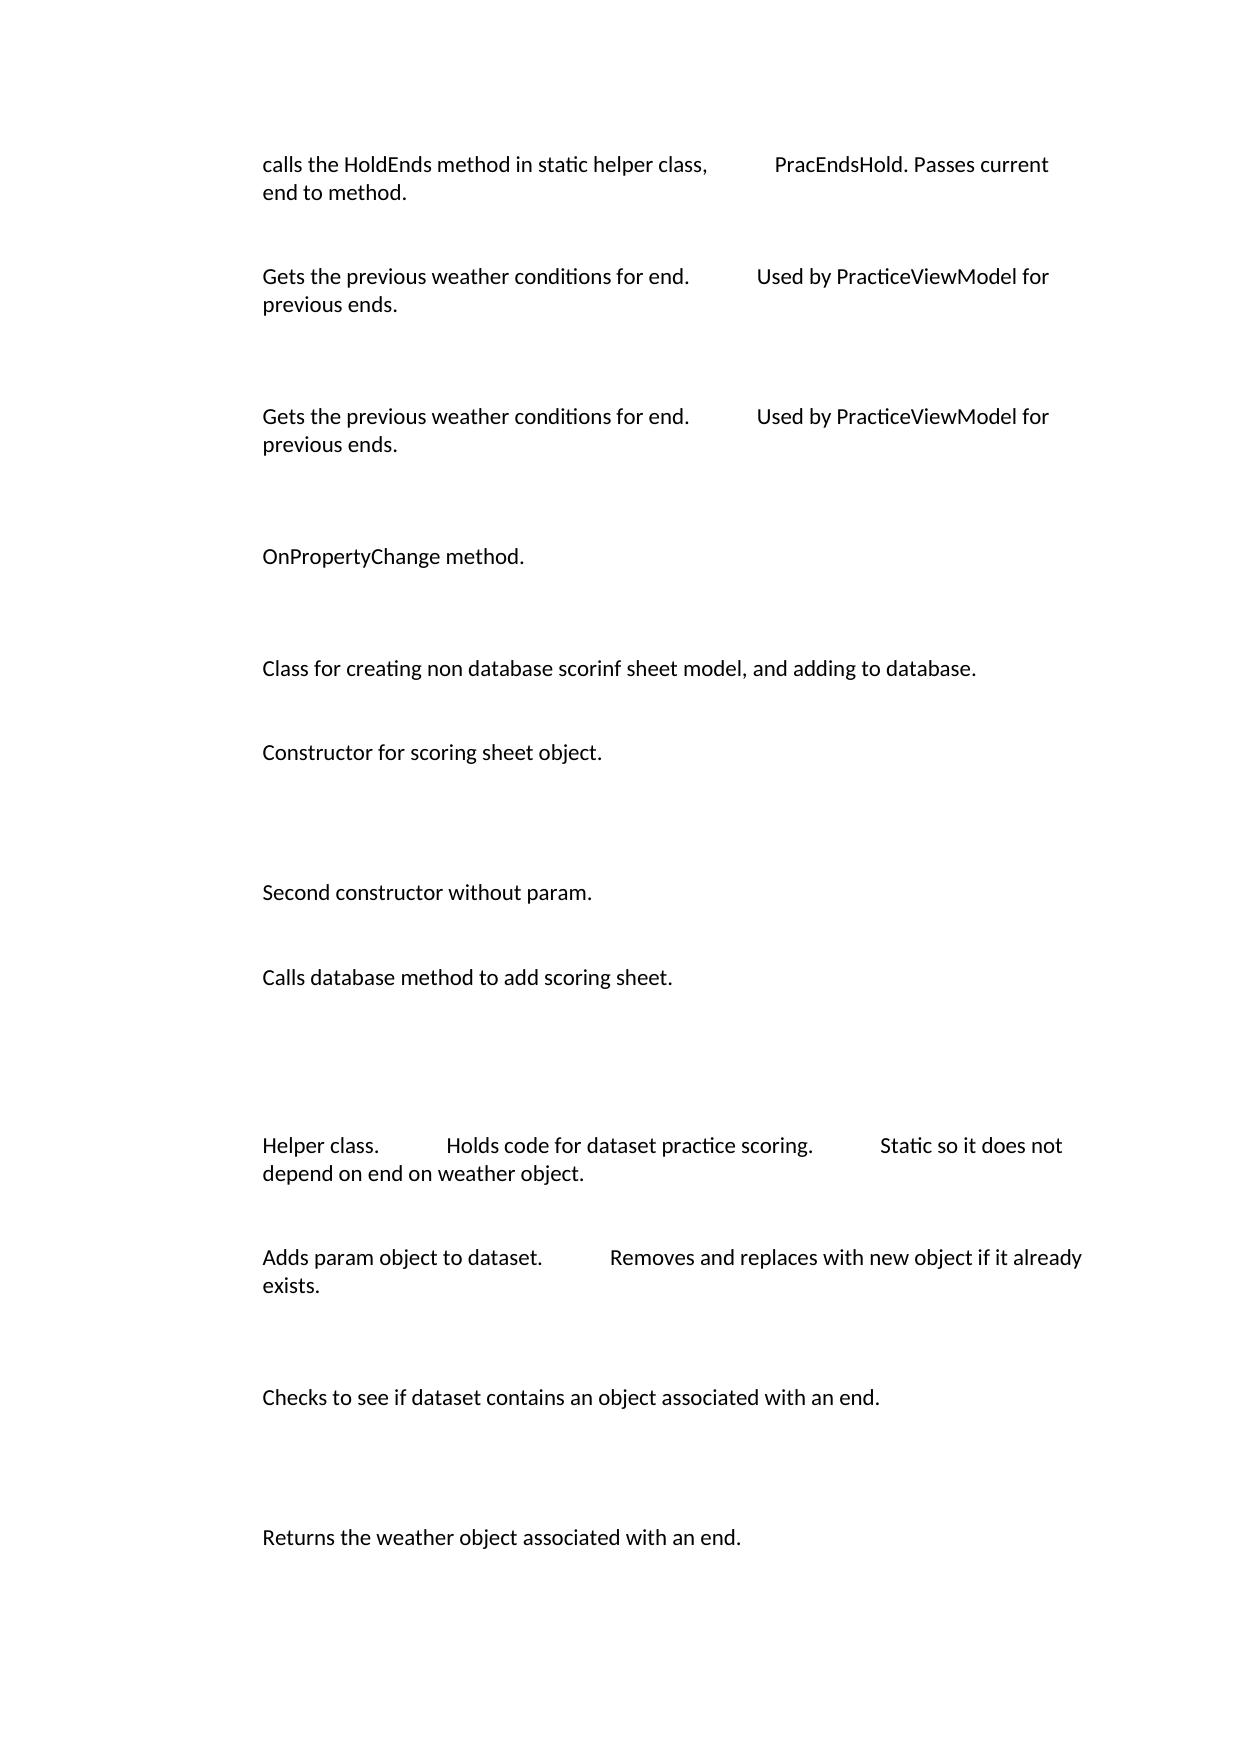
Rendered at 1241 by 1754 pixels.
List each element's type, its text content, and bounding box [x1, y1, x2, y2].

text Returns the weather object associated with an end. [262, 1523, 1090, 1551]
text Gets the previous weather conditions for end. Used by PracticeViewModel for previous ends. [262, 402, 1090, 458]
text Class for creating non database scorinf sheet model, and adding to database. [262, 654, 1090, 682]
text Gets the previous weather conditions for end. Used by PracticeViewModel for previous ends. [262, 262, 1090, 318]
text Checks to see if dataset contains an object associated with an end. [262, 1383, 1090, 1411]
text Calls database method to add scoring sheet. [262, 963, 1090, 991]
text Constructor for scoring sheet object. [262, 738, 1090, 766]
text Helper class. Holds code for dataset practice scoring. Static so it does not depend on end on weather object. [262, 1131, 1090, 1187]
text calls the HoldEnds method in static helper class, PracEndsHold. Passes current end to method. [262, 150, 1090, 206]
text Adds param object to dataset. Removes and replaces with new object if it already exists. [262, 1243, 1090, 1299]
text Second constructor without param. [262, 878, 1090, 907]
text OnPropertyChange method. [262, 542, 1090, 570]
